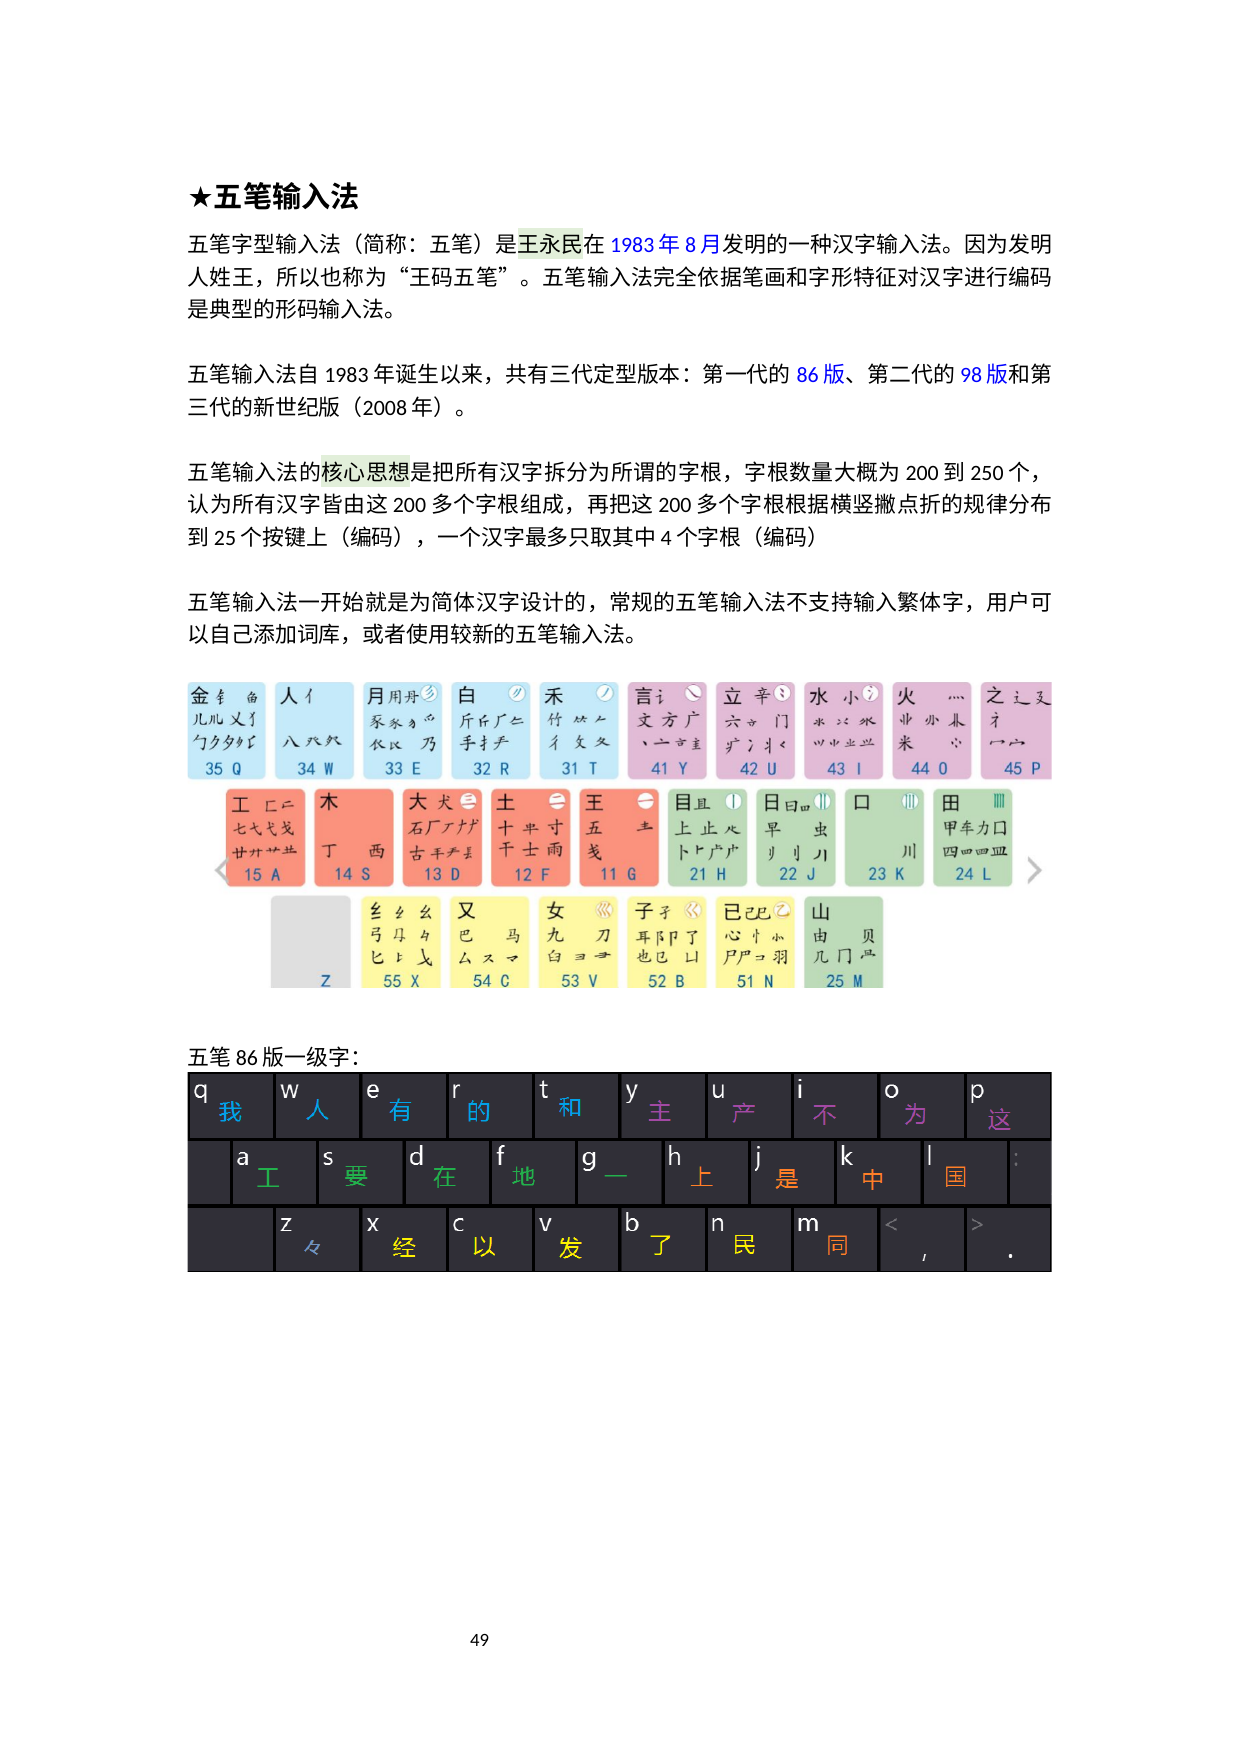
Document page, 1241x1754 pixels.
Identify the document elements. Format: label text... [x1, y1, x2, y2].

text 五笔输入法一开始就是为简体汉字设计的，常规的五笔输入法不支持输入繁体字，用户可以自己添加词库，或者使用较新的五笔输入法。 [187, 584, 1053, 649]
text 五笔输入法的核心思想是把所有汉字拆分为所谓的字根，字根数量大概为200到250个，认为所有汉字皆由这200多个字根组成，再把这200多个字根根据横竖撇点折的规律分布到25个按键上（编码），一个汉字最多只取其中4个字根（编码） [187, 454, 1053, 552]
text ★五笔输入法 [187, 162, 1053, 227]
text 五笔字型输入法（简称：五笔）是王永民在1983年8月发明的一种汉字输入法。因为发明人姓王，所以也称为“王码五笔”。五笔输入法完全依据笔画和字形特征对汉字进行编码，是典型的形码输入法。 [187, 227, 1053, 324]
picture [187, 682, 1052, 988]
text 五笔输入法自1983年诞生以来，共有三代定型版本：第一代的86版、第二代的98版和第三代的新世纪版（2008年）。 [187, 357, 1053, 422]
text 五笔86版一级字： [187, 1039, 1053, 1072]
picture [187, 1072, 1052, 1272]
